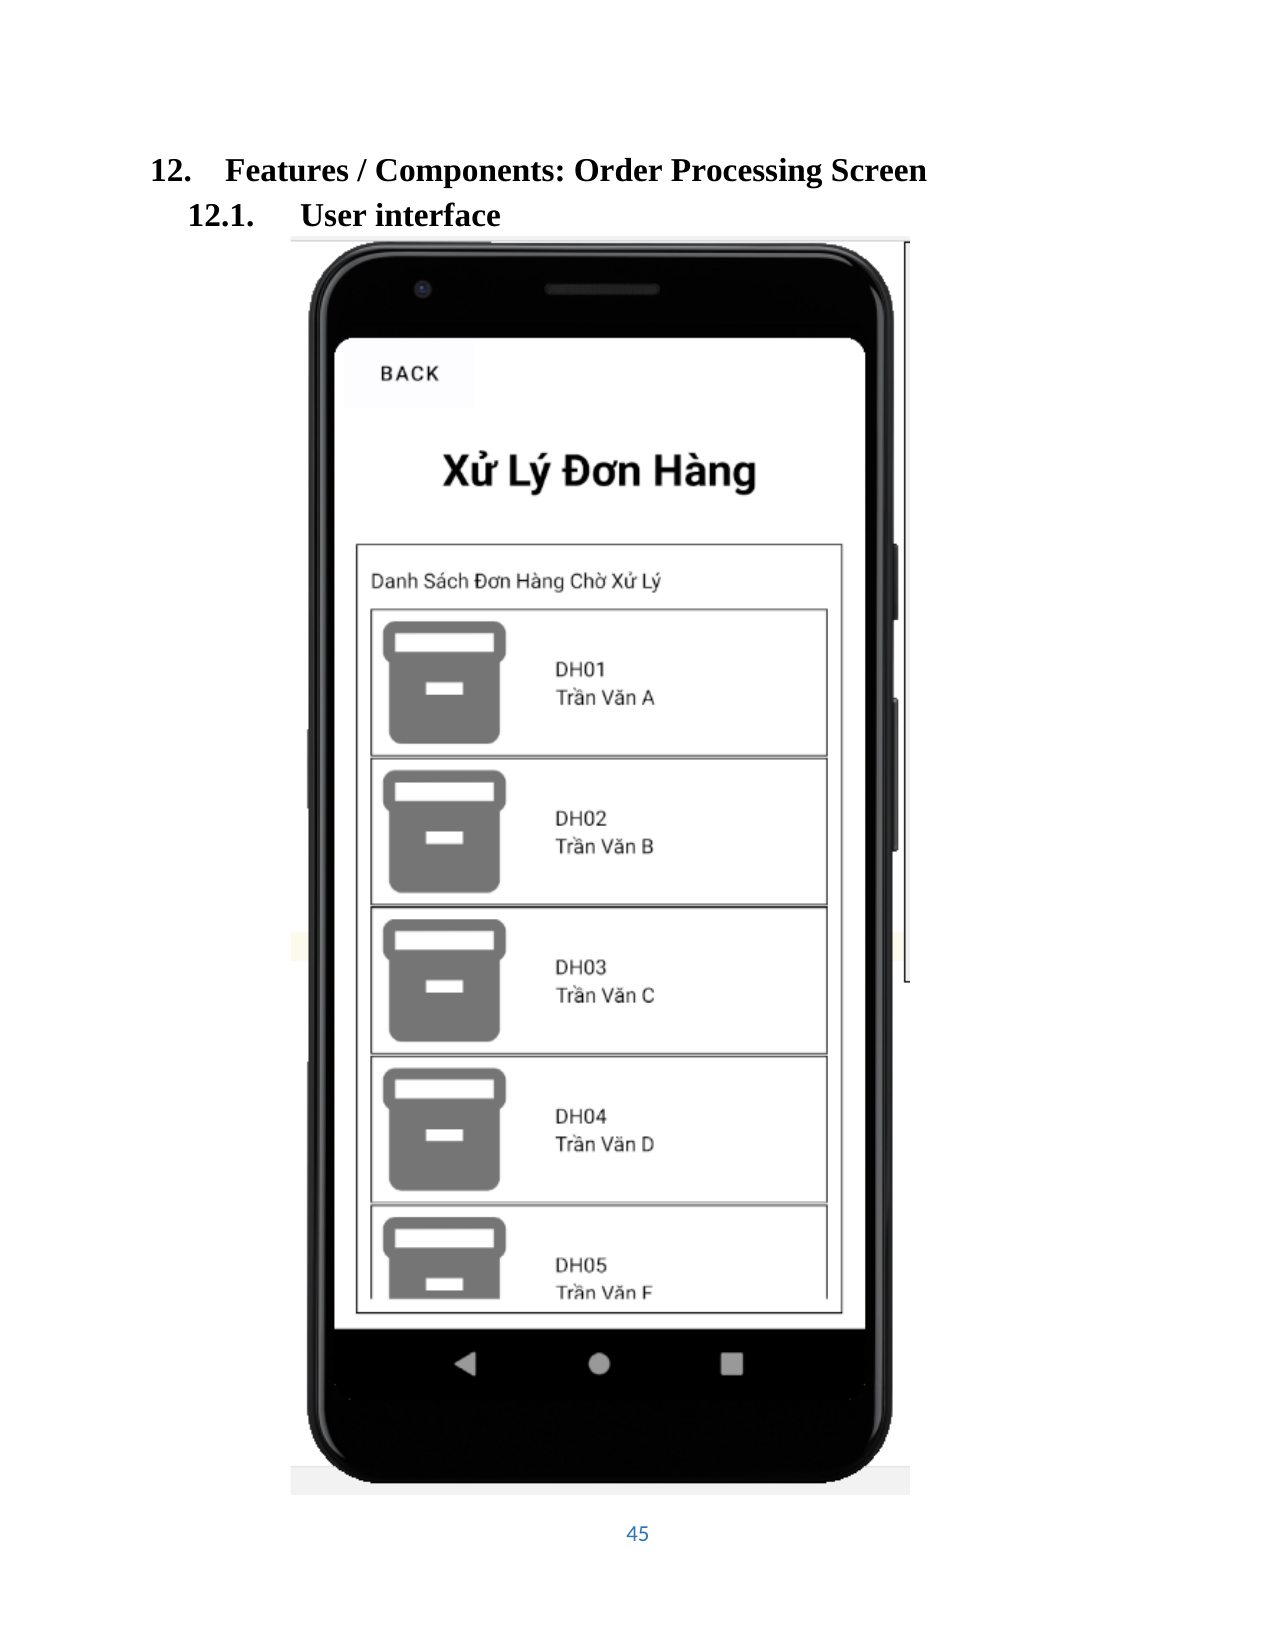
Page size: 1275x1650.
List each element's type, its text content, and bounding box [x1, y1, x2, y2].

subtitle Features / Components: Order Processing Screen [150, 150, 1125, 188]
subtitle User interface [187, 196, 1125, 234]
picture [290, 236, 910, 1495]
